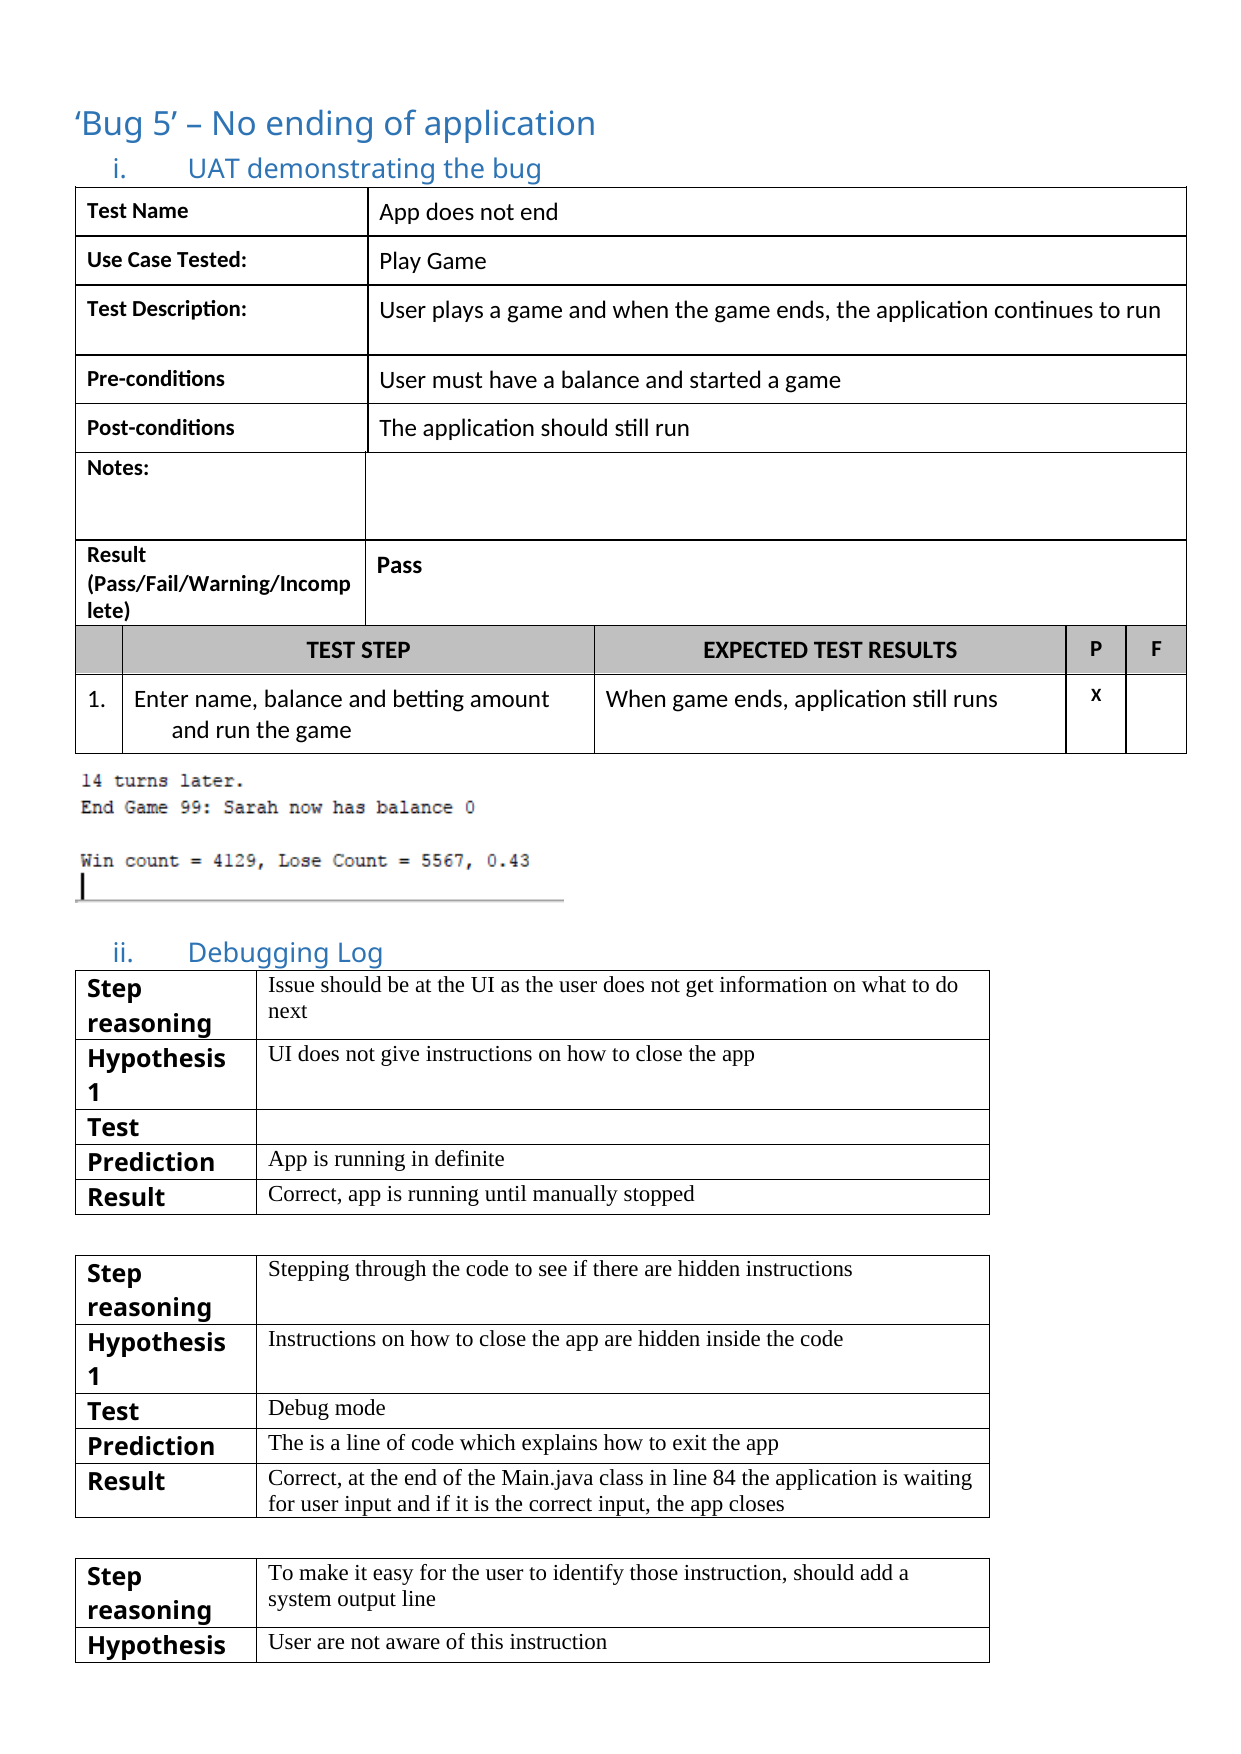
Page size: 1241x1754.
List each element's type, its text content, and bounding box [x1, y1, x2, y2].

table_cell User must have a balance and started a game [369, 356, 1186, 403]
table_cell Hypothesis 1 [76, 1040, 256, 1108]
subtitle Debugging Log [112, 933, 1165, 970]
table_cell Hypothesis 1 [76, 1628, 256, 1662]
table_cell Hypothesis 1 [76, 1325, 256, 1393]
table_cell F [1127, 626, 1186, 673]
table_header Step reasoning [76, 1256, 256, 1324]
table_cell The is a line of code which explains how to exit the app [257, 1429, 989, 1463]
table_cell Prediction [76, 1429, 256, 1463]
table_cell User plays a game and when the game ends, the application continues to run [369, 286, 1186, 354]
table_cell Pre-conditions [76, 356, 367, 403]
table_cell [76, 626, 122, 673]
table_cell The application should still run [369, 404, 1186, 451]
table_header To make it easy for the user to identify those instruction, should add a system output line [257, 1559, 989, 1627]
subtitle UAT demonstrating the bug [112, 149, 1165, 186]
table_cell Instructions on how to close the app are hidden inside the code [257, 1325, 989, 1393]
table_cell Prediction [76, 1145, 256, 1179]
table_cell [76, 675, 122, 753]
table_cell Result [76, 1464, 256, 1517]
table_header Issue should be at the UI as the user does not get information on what to do next [257, 971, 989, 1039]
subtitle ‘Bug 5’ – No ending of application [75, 100, 1165, 145]
table_header Test Name [76, 188, 367, 235]
table_cell Result (Pass/Fail/Warning/Incomplete) [76, 541, 365, 625]
table_cell When game ends, application still runs [595, 675, 1065, 753]
table_cell Correct, at the end of the Main.java class in line 84 the application is waiting for user input and if it is the correct input, the app closes [257, 1464, 989, 1517]
table_cell Enter name, balance and betting amount and run the game [123, 675, 594, 753]
table_cell Pass [366, 541, 1186, 625]
table_cell X [1067, 675, 1125, 753]
table_cell Test [76, 1394, 256, 1428]
table_cell Test [76, 1110, 256, 1143]
table_cell Result [76, 1180, 256, 1214]
table_header App does not end [369, 188, 1186, 235]
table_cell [257, 1628, 989, 1662]
table_cell [1127, 675, 1186, 753]
picture [75, 754, 564, 903]
table_header Step reasoning [76, 1559, 256, 1627]
table_cell EXPECTED TEST RESULTS [595, 626, 1065, 673]
table_cell Post-conditions [76, 404, 367, 451]
table_header Stepping through the code to see if there are hidden instructions [257, 1256, 989, 1324]
table_cell [257, 1110, 989, 1143]
table_header Step reasoning [76, 971, 256, 1039]
table_cell Correct, app is running until manually stopped [257, 1180, 989, 1214]
table_cell P [1067, 626, 1125, 673]
table_cell Play Game [369, 237, 1186, 284]
table_cell Test Description: [76, 286, 367, 354]
table_cell Debug mode [257, 1394, 989, 1428]
table_cell [366, 453, 1186, 539]
table_cell App is running in definite [257, 1145, 989, 1179]
table_cell Notes: [76, 453, 365, 539]
table_cell UI does not give instructions on how to close the app [257, 1040, 989, 1108]
table_cell TEST STEP [123, 626, 594, 673]
table_cell Use Case Tested: [76, 237, 367, 284]
